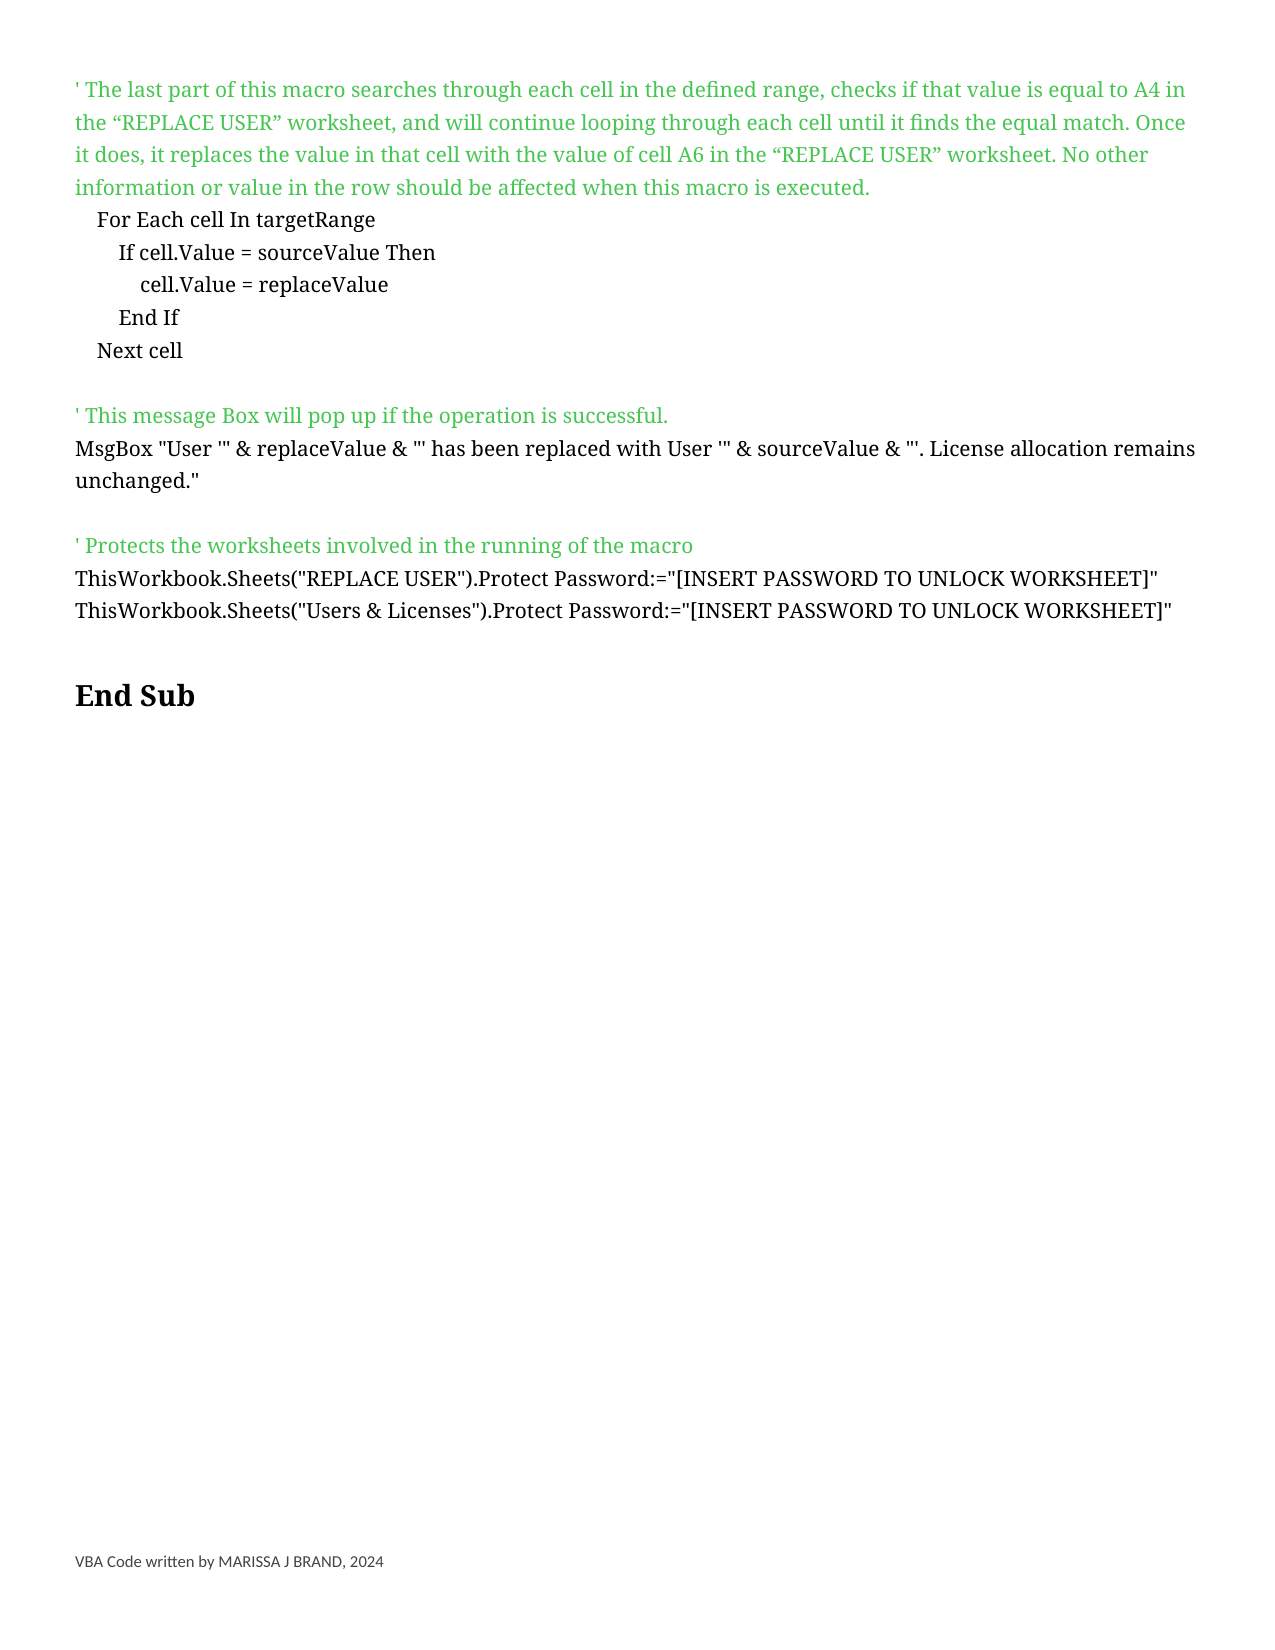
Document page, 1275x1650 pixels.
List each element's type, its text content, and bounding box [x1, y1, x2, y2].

text MsgBox "User '" & replaceValue & "' has been replaced with User '" & sourceValue & "'. License allocation remains unchanged." [75, 434, 1200, 495]
text cell.Value = replaceValue [75, 271, 1200, 299]
text ' This message Box will pop up if the operation is successful. [75, 401, 1200, 429]
text ' The last part of this macro searches through each cell in the defined range, checks if that value is equal to A4 in the “REPLACE USER” worksheet, and will continue looping through each cell until it finds the equal match. Once it does, it replaces the value in that cell with the value of cell A6 in the “REPLACE USER” worksheet. No other information or value in the row should be affected when this macro is executed. [75, 75, 1200, 201]
text ThisWorkbook.Sheets("REPLACE USER").Protect Password:="[INSERT PASSWORD TO UNLOCK WORKSHEET]" [75, 564, 1200, 592]
text End Sub [75, 675, 1200, 714]
text ThisWorkbook.Sheets("Users & Licenses").Protect Password:="[INSERT PASSWORD TO UNLOCK WORKSHEET]" [75, 597, 1200, 625]
text Next cell [75, 336, 1200, 364]
text ' Protects the worksheets involved in the running of the macro [75, 531, 1200, 560]
text If cell.Value = sourceValue Then [75, 238, 1200, 266]
text For Each cell In targetRange [75, 205, 1200, 234]
text End If [75, 303, 1200, 332]
